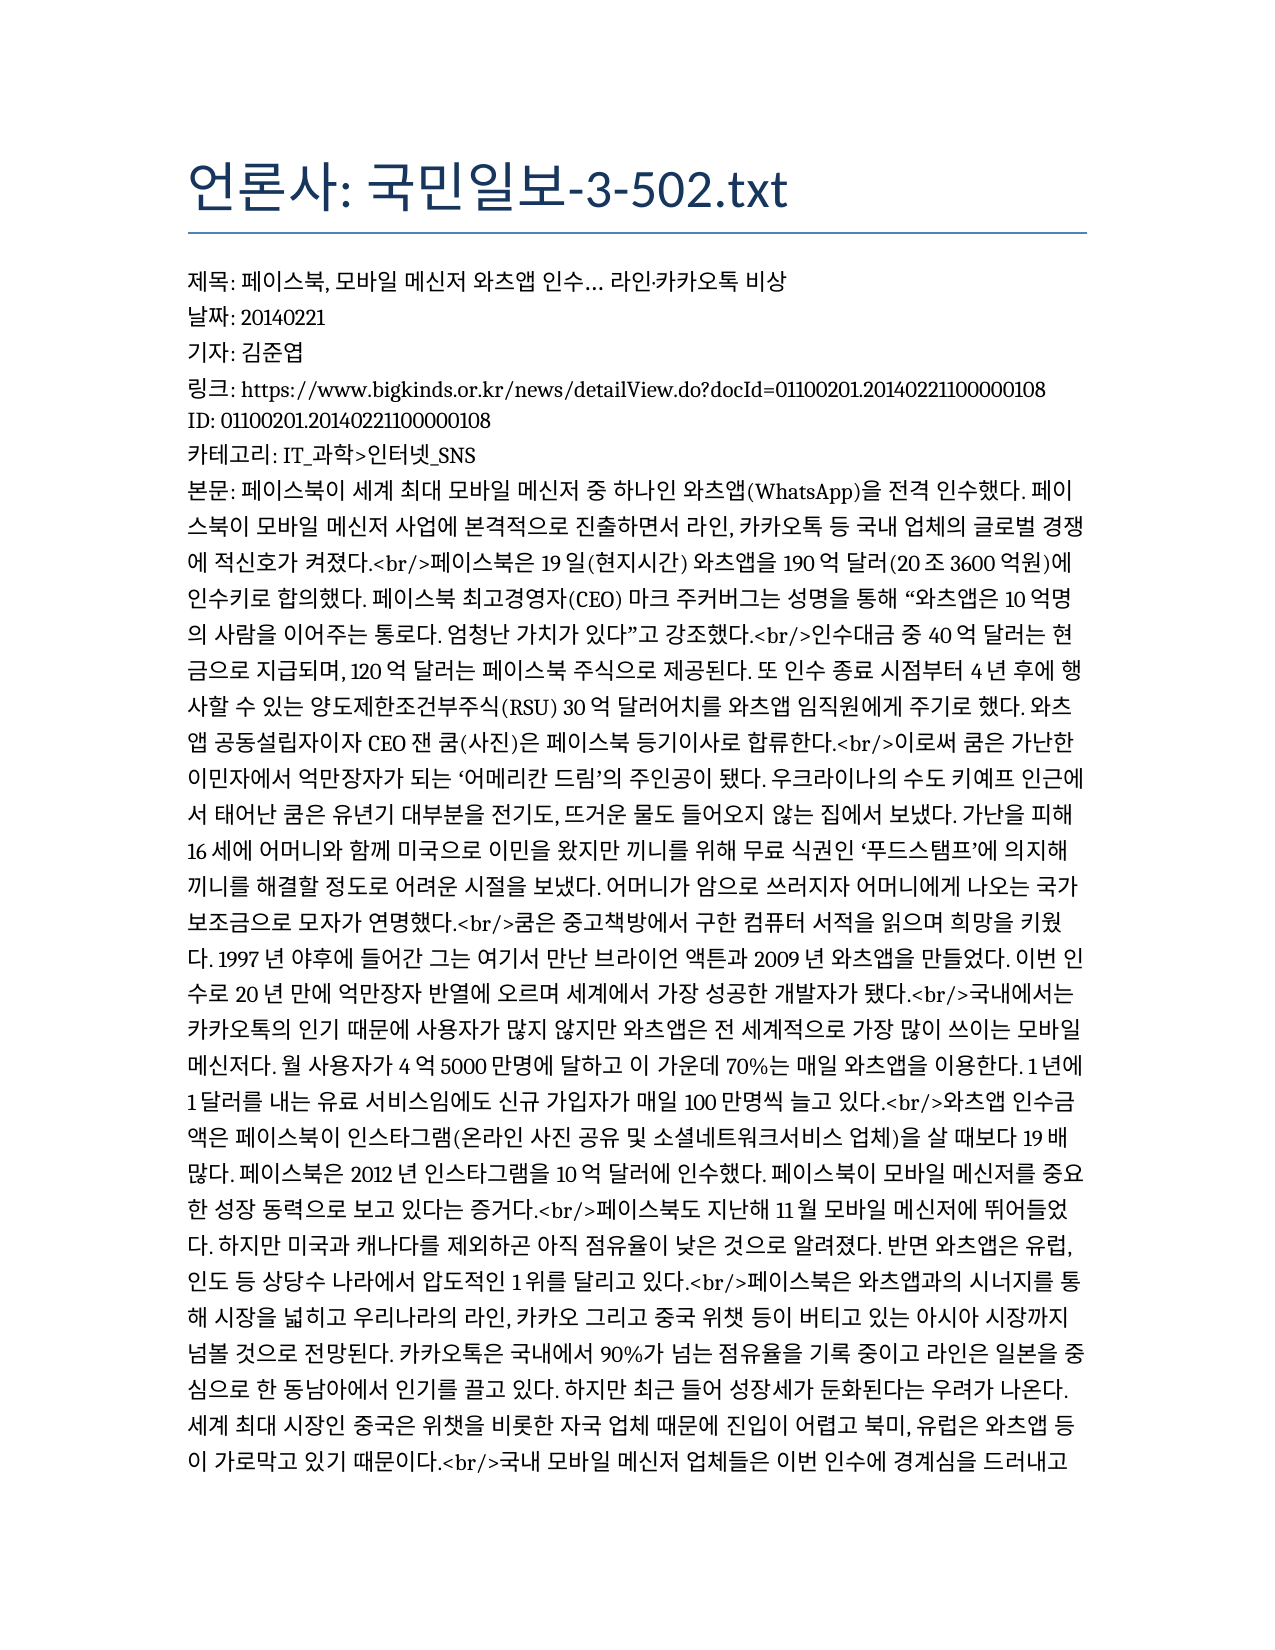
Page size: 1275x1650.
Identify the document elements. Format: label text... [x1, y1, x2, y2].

title 언론사: 국민일보-3-502.txt [187, 150, 1087, 234]
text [187, 265, 1087, 1477]
